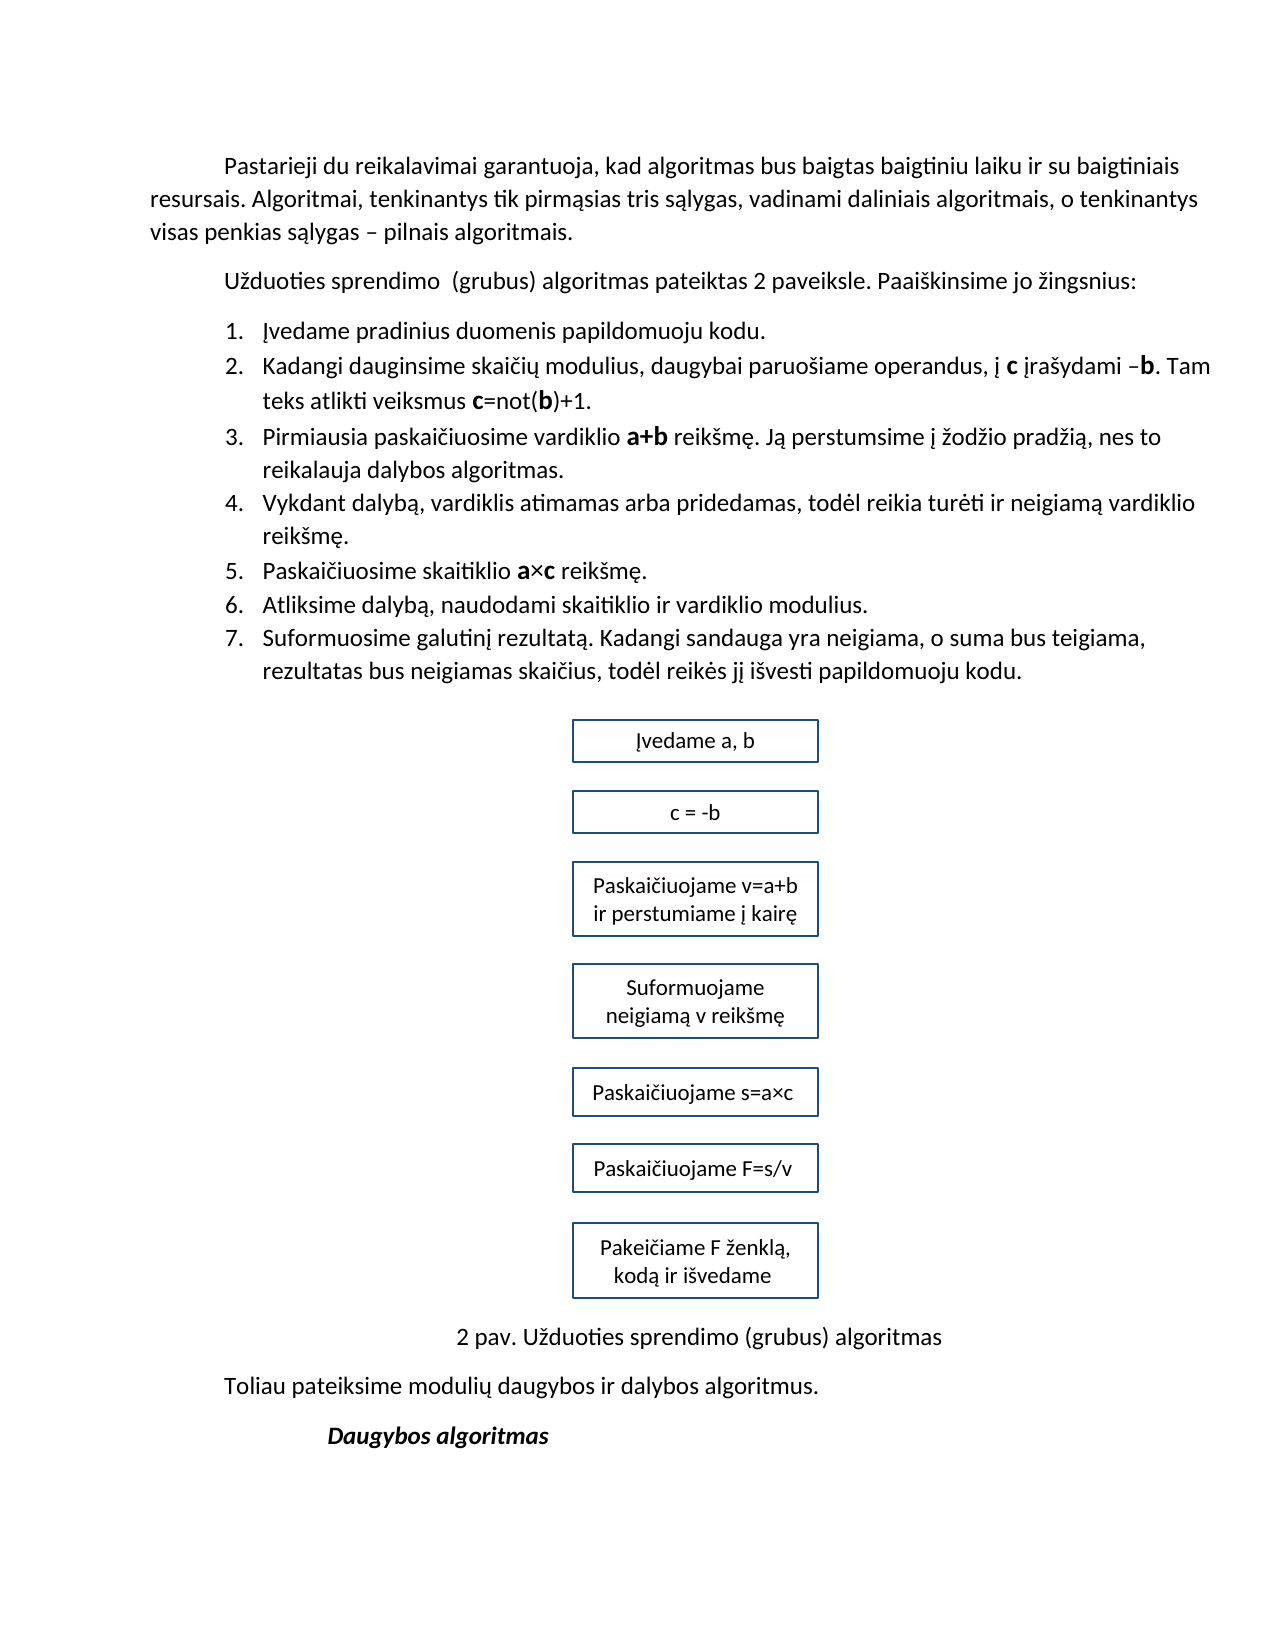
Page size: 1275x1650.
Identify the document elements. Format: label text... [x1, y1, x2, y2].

list Pirmiausia paskaičiuosime vardiklio a+b reikšmę. Ją perstumsime į žodžio pradžią, nes to reikalauja dalybos algoritmas. [225, 419, 1211, 485]
text Pastarieji du reikalavimai garantuoja, kad algoritmas bus baigtas baigtiniu laiku ir su baigtiniais resursais. Algoritmai, tenkinantys tik pirmąsias tris sąlygas, vadinami daliniais algoritmais, o tenkinantys visas penkias sąlygas – pilnais algoritmais. [150, 150, 1211, 246]
list Paskaičiuosime skaitiklio a×c reikšmę. [225, 553, 1211, 586]
list Kadangi dauginsime skaičių modulius, daugybai paruošiame operandus, į c įrašydami –b. Tam teks atlikti veiksmus c=not(b)+1. [225, 348, 1211, 417]
list Įvedame pradinius duomenis papildomuoju kodu. [225, 315, 1211, 346]
text 2 pav. Užduoties sprendimo (grubus) algoritmas [187, 704, 1211, 1351]
text Daugybos algoritmas [150, 1420, 1211, 1451]
list Atliksime dalybą, naudodami skaitiklio ir vardiklio modulius. [225, 589, 1211, 619]
text Toliau pateiksime modulių daugybos ir dalybos algoritmus. [150, 1371, 1211, 1401]
list Vykdant dalybą, vardiklis atimamas arba pridedamas, todėl reikia turėti ir neigiamą vardiklio reikšmę. [225, 487, 1211, 551]
text Užduoties sprendimo (grubus) algoritmas pateiktas 2 paveiksle. Paaiškinsime jo žingsnius: [150, 265, 1211, 296]
list Suformuosime galutinį rezultatą. Kadangi sandauga yra neigiama, o suma bus teigiama, rezultatas bus neigiamas skaičius, todėl reikės jį išvesti papildomuoju kodu. [225, 622, 1211, 685]
